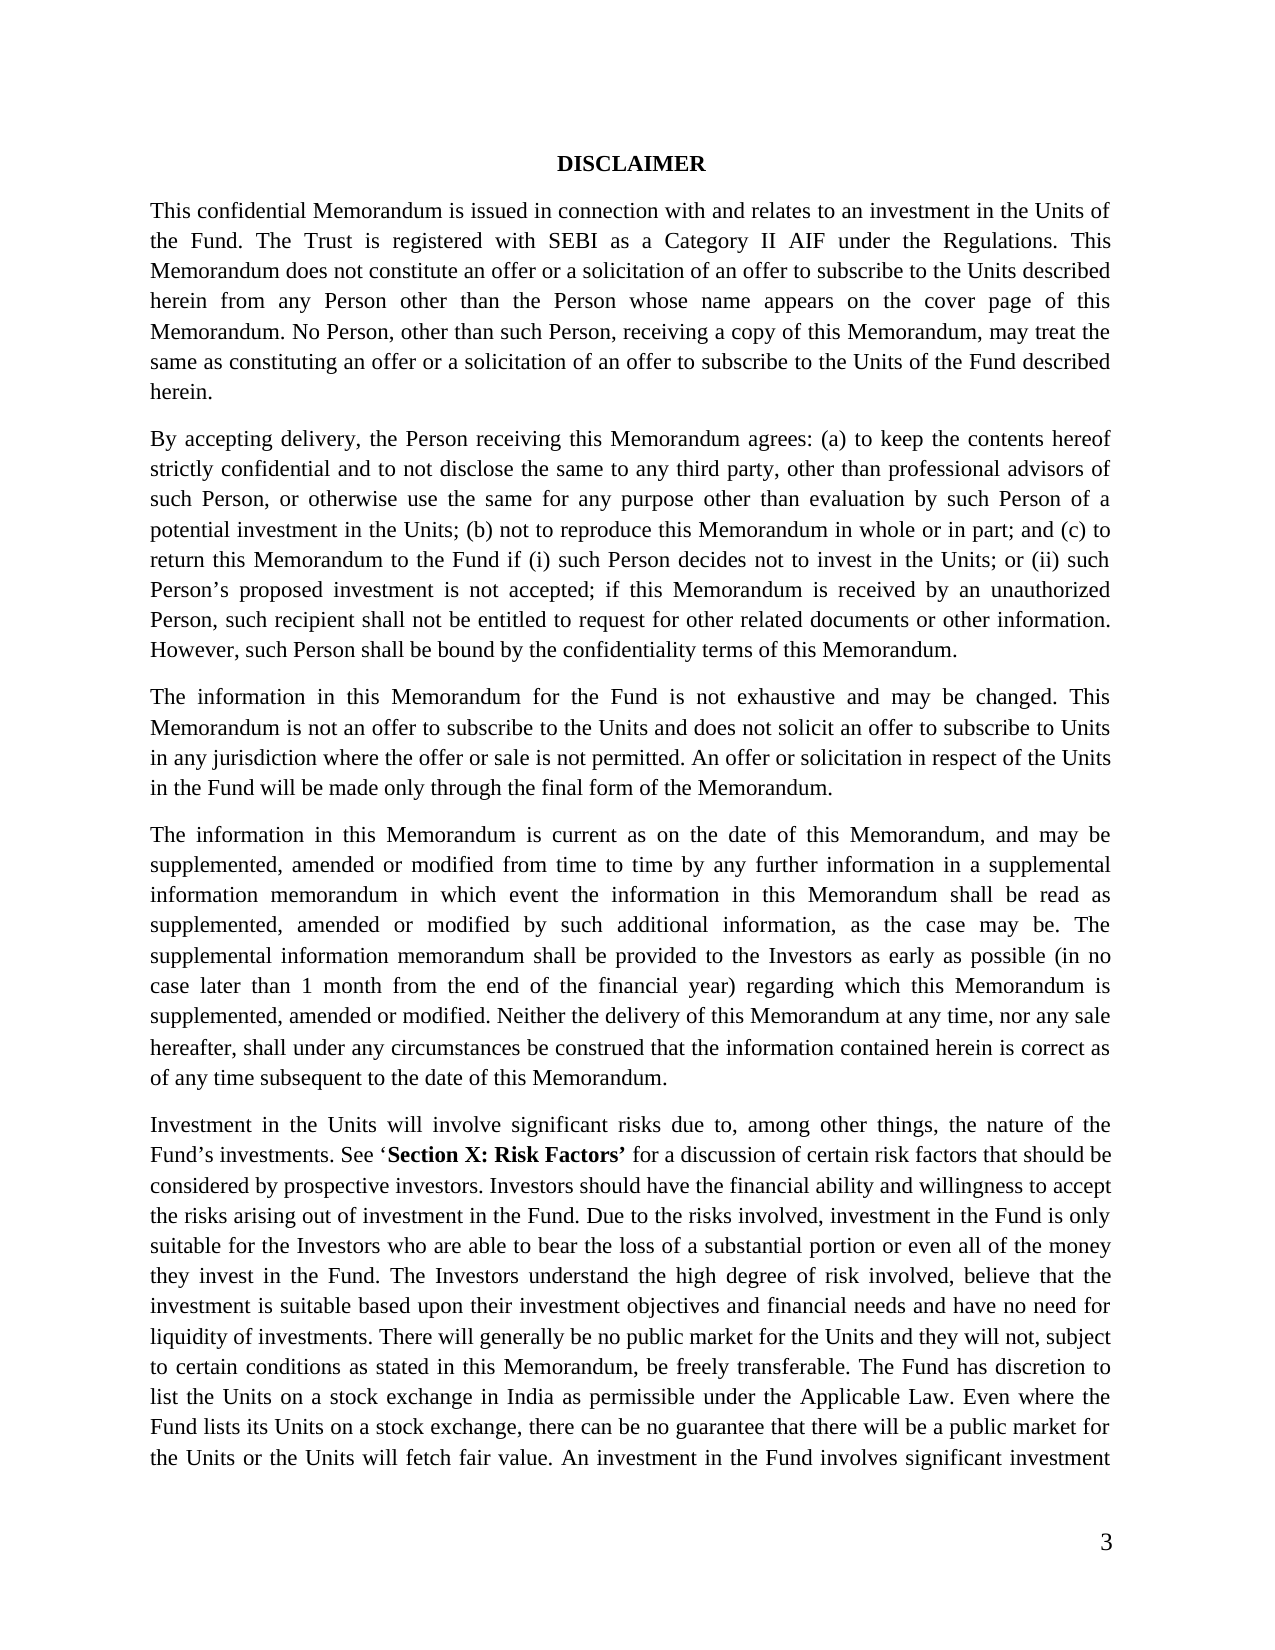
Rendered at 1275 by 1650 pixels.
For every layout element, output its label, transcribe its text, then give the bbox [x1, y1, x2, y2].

text DISCLAIMER [150, 150, 1112, 176]
text By accepting delivery, the Person receiving this Memorandum agrees: (a) to keep the contents hereof strictly confidential and to not disclose the same to any third party, other than professional advisors of such Person, or otherwise use the same for any purpose other than evaluation by such Person of a potential investment in the Units; (b) not to reproduce this Memorandum in whole or in part; and (c) to return this Memorandum to the Fund if (i) such Person decides not to invest in the Units; or (ii) such Person’s proposed investment is not accepted; if this Memorandum is received by an unauthorized Person, such recipient shall not be entitled to request for other related documents or other information. However, such Person shall be bound by the confidentiality terms of this Memorandum. [150, 425, 1112, 663]
text This confidential Memorandum is issued in connection with and relates to an investment in the Units of the Fund. The Trust is registered with SEBI as a Category II AIF under the Regulations. This Memorandum does not constitute an offer or a solicitation of an offer to subscribe to the Units described herein from any Person other than the Person whose name appears on the cover page of this Memorandum. No Person, other than such Person, receiving a copy of this Memorandum, may treat the same as constituting an offer or a solicitation of an offer to subscribe to the Units of the Fund described herein. [150, 197, 1112, 404]
text The information in this Memorandum for the Fund is not exhaustive and may be changed. This Memorandum is not an offer to subscribe to the Units and does not solicit an offer to subscribe to Units in any jurisdiction where the offer or sale is not permitted. An offer or solicitation in respect of the Units in the Fund will be made only through the final form of the Memorandum. [150, 683, 1112, 800]
text The information in this Memorandum is current as on the date of this Memorandum, and may be supplemented, amended or modified from time to time by any further information in a supplemental information memorandum in which event the information in this Memorandum shall be read as supplemented, amended or modified by such additional information, as the case may be. The supplemental information memorandum shall be provided to the Investors as early as possible (in no case later than 1 month from the end of the financial year) regarding which this Memorandum is supplemented, amended or modified. Neither the delivery of this Memorandum at any time, nor any sale hereafter, shall under any circumstances be construed that the information contained herein is correct as of any time subsequent to the date of this Memorandum. [150, 821, 1112, 1091]
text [150, 1111, 1112, 1470]
